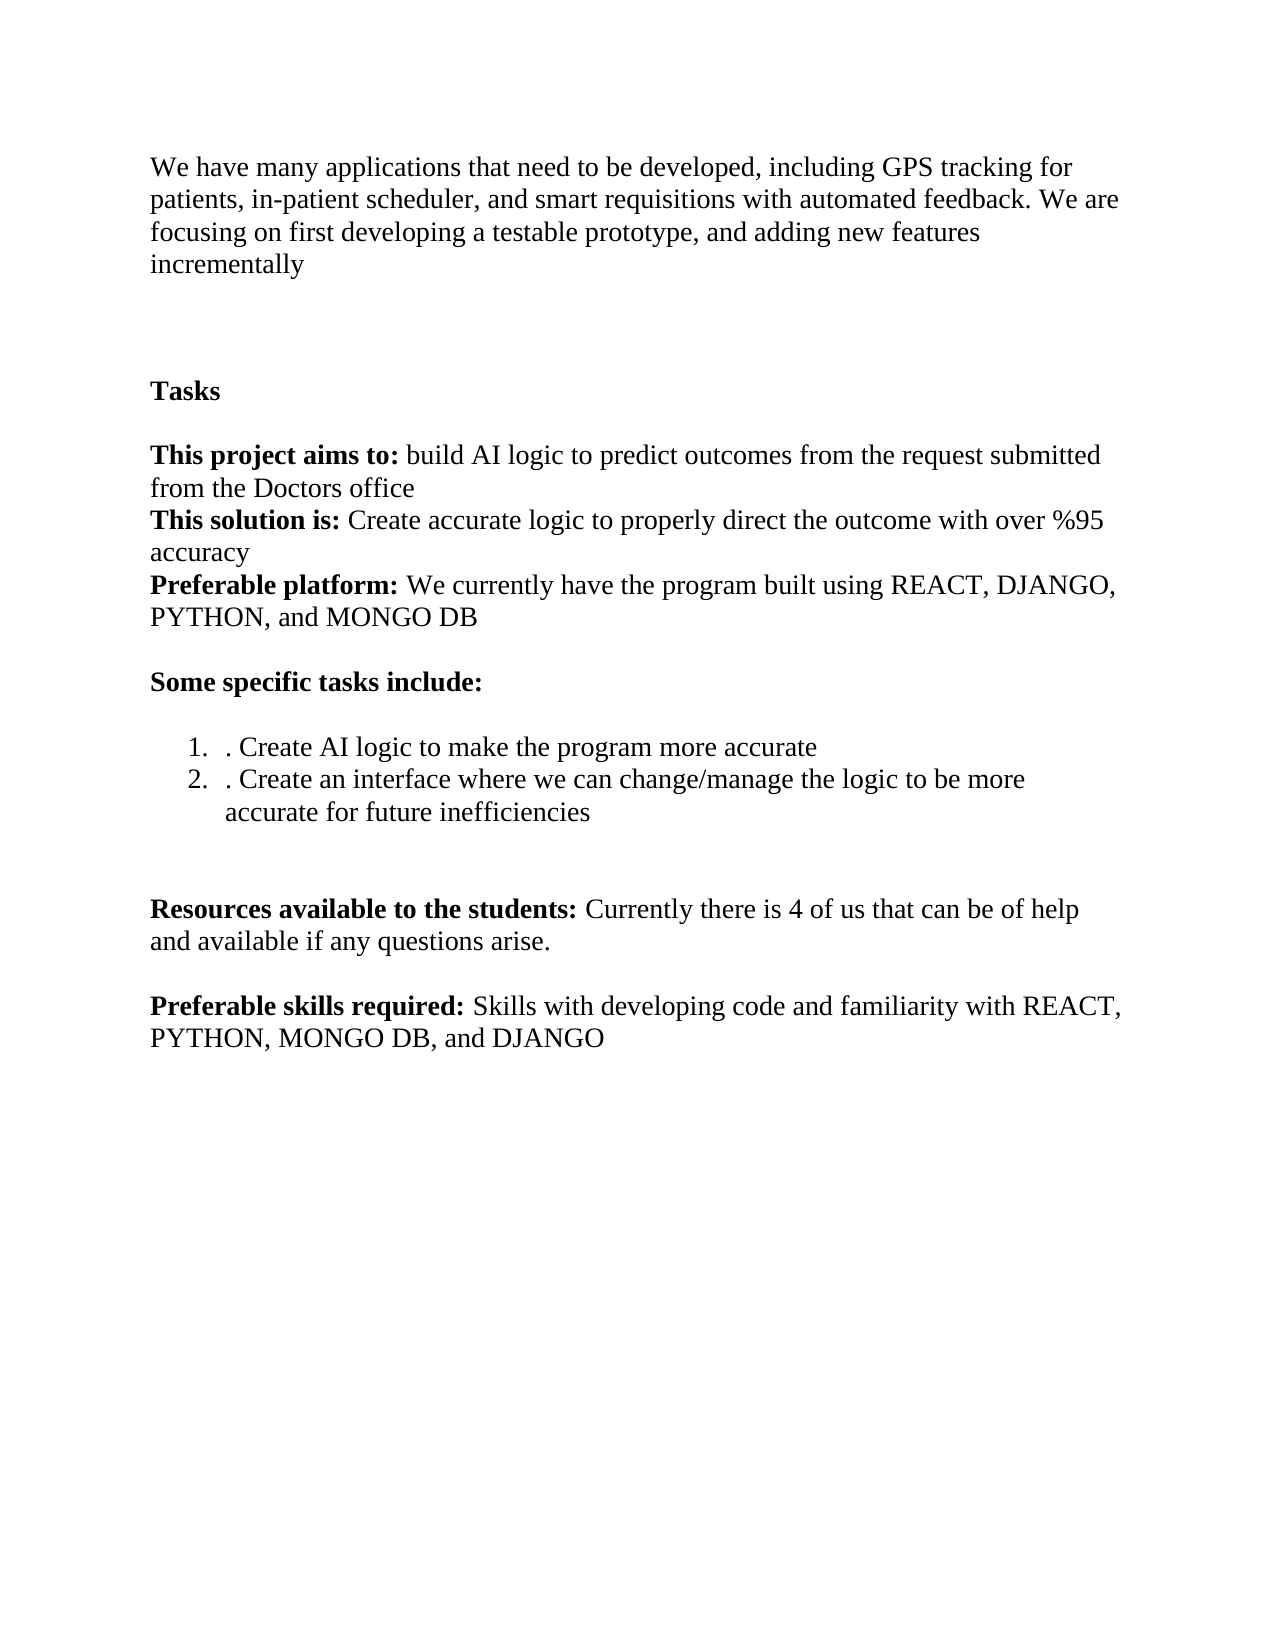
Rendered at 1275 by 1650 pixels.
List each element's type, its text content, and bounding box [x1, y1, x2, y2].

text Preferable skills required: Skills with developing code and familiarity with REACT, PYTHON, MONGO DB, and DJANGO [150, 989, 1125, 1054]
text This solution is: Create accurate logic to properly direct the outcome with over %95 accuracy [150, 503, 1125, 568]
text Some specific tasks include: [150, 665, 1125, 697]
text We have many applications that need to be developed, including GPS tracking for patients, in-patient scheduler, and smart requisitions with automated feedback. We are focusing on first developing a testable prototype, and adding new features incrementally [150, 150, 1125, 279]
text Preferable platform: We currently have the program built using REACT, DJANGO, PYTHON, and MONGO DB [150, 568, 1125, 633]
text This project aims to: build AI logic to predict outcomes from the request submitted from the Doctors office [150, 438, 1125, 503]
text Resources available to the students: Currently there is 4 of us that can be of help and available if any questions arise. [150, 892, 1125, 957]
list . Create an interface where we can change/manage the logic to be more accurate for future inefficiencies [187, 762, 1125, 827]
list . Create AI logic to make the program more accurate [187, 730, 1125, 762]
text Tasks [150, 373, 1125, 406]
